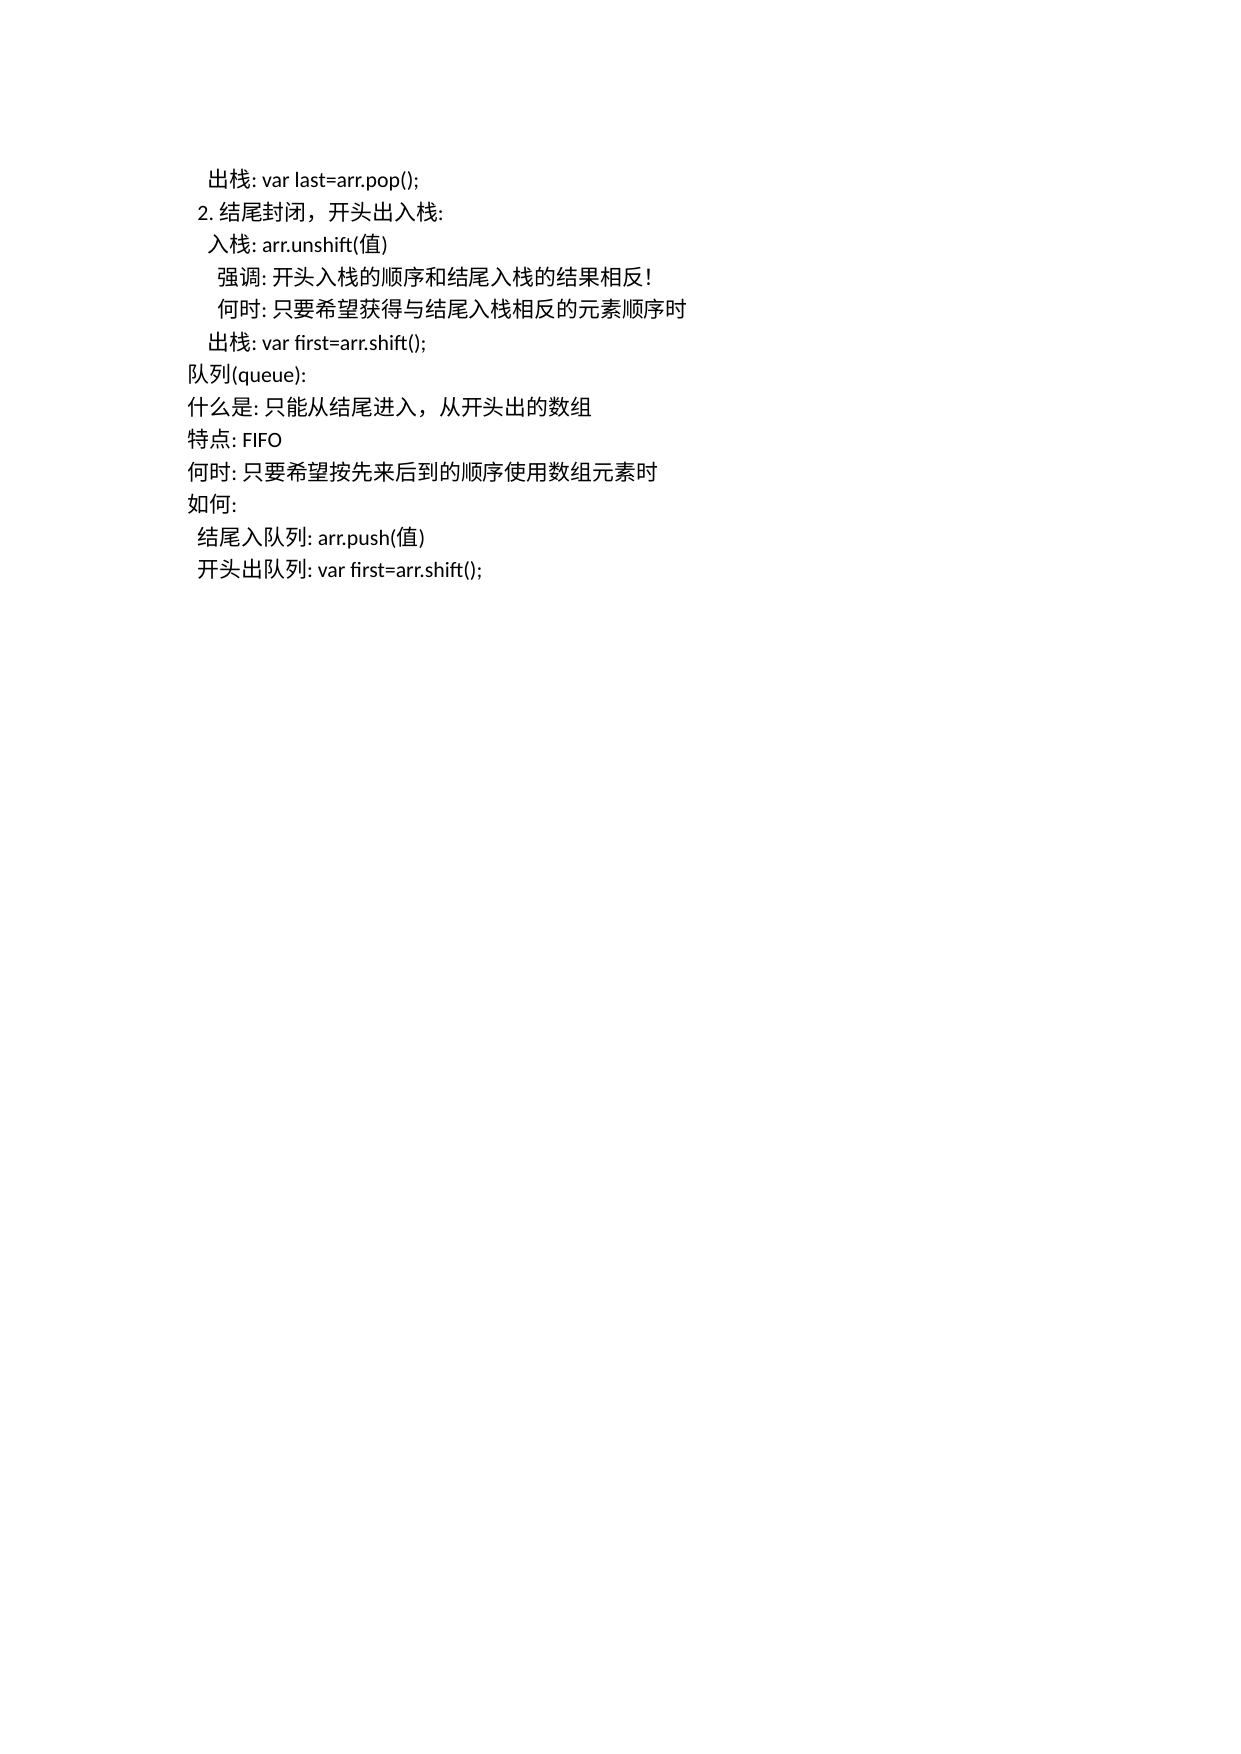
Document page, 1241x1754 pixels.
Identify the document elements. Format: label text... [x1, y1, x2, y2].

text 什么是: 只能从结尾进入，从开头出的数组 [187, 389, 1053, 422]
text 如何: [187, 487, 1053, 519]
text 2. 结尾封闭，开头出入栈: [187, 194, 1053, 227]
text 开头出队列: var first=arr.shift(); [187, 552, 1053, 584]
text 特点: FIFO [187, 422, 1053, 454]
text 何时: 只要希望获得与结尾入栈相反的元素顺序时 [187, 292, 1053, 324]
text 队列(queue): [187, 357, 1053, 389]
text 出栈: var first=arr.shift(); [187, 324, 1053, 357]
text 结尾入队列: arr.push(值) [187, 519, 1053, 552]
text 何时: 只要希望按先来后到的顺序使用数组元素时 [187, 454, 1053, 487]
text 入栈: arr.unshift(值) [187, 227, 1053, 259]
text 强调: 开头入栈的顺序和结尾入栈的结果相反！ [187, 259, 1053, 292]
text 出栈: var last=arr.pop(); [187, 162, 1053, 194]
